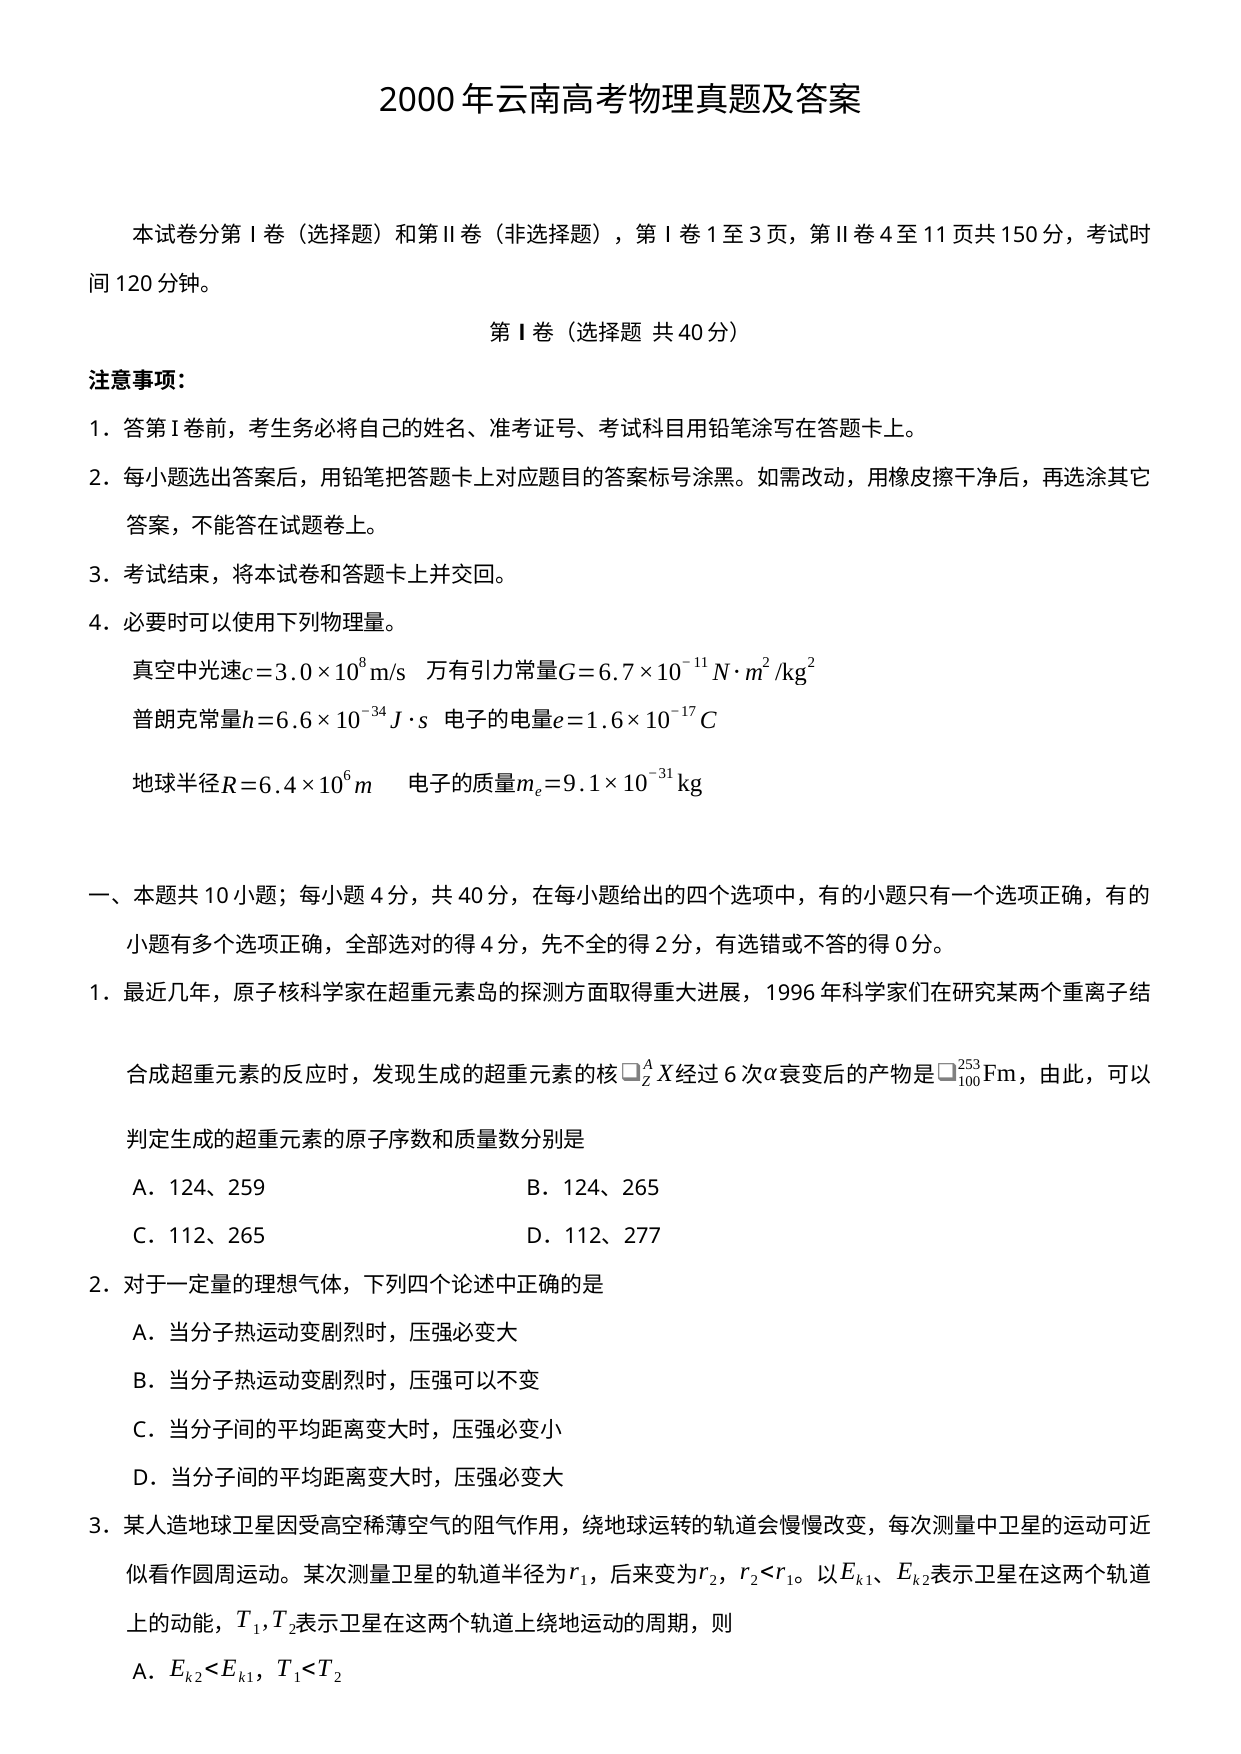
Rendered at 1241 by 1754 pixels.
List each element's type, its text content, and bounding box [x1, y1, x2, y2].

text 第Ⅰ卷（选择题 共40分） [89, 314, 1152, 347]
text A．124、259 B．124、265 [89, 1169, 1152, 1202]
text 2000年云南高考物理真题及答案 [89, 64, 1152, 129]
text 1．答第I卷前，考生务必将自己的姓名、准考证号、考试科目用铅笔涂写在答题卡上。 [89, 411, 1152, 443]
text 注意事项： [89, 363, 1152, 395]
text C．112、265 D．112、277 [89, 1218, 1152, 1250]
text 1．最近几年，原子核科学家在超重元素岛的探测方面取得重大进展，1996年科学家们在研究某两个重离子结合成超重元素的反应时，发现生成的超重元素的核经过6次衰变后的产物是，由此，可以判定生成的超重元素的原子序数和质量数分别是 [88, 975, 1152, 1154]
text A．当分子热运动变剧烈时，压强必变大 [89, 1314, 1152, 1347]
text 2．对于一定量的理想气体，下列四个论述中正确的是 [88, 1266, 1152, 1299]
text 3．某人造地球卫星因受高空稀薄空气的阻气作用，绕地球运转的轨道会慢慢改变，每次测量中卫星的运动可近似看作圆周运动。某次测量卫星的轨道半径为，后来变为，。以、表示卫星在这两个轨道上的动能，表示卫星在这两个轨道上绕地运动的周期，则 [88, 1508, 1152, 1638]
text 真空中光速 万有引力常量 [89, 653, 1152, 686]
text 4．必要时可以使用下列物理量。 [89, 605, 1152, 637]
text 一、本题共10小题；每小题4分，共40分，在每小题给出的四个选项中，有的小题只有一个选项正确，有的小题有多个选项正确，全部选对的得4分，先不全的得2分，有选错或不答的得0分。 [89, 878, 1152, 959]
text A．， [89, 1654, 1152, 1686]
text 2．每小题选出答案后，用铅笔把答题卡上对应题目的答案标号涂黑。如需改动，用橡皮擦干净后，再选涂其它答案，不能答在试题卷上。 [89, 459, 1152, 541]
text B．当分子热运动变剧烈时，压强可以不变 [89, 1363, 1152, 1395]
text D．当分子间的平均距离变大时，压强必变大 [89, 1459, 1152, 1492]
text C．当分子间的平均距离变大时，压强必变小 [89, 1411, 1152, 1444]
text 普朗克常量 电子的电量 [89, 701, 1152, 734]
text 地球半径 电子的质量 [89, 750, 1152, 815]
text 本试卷分第Ⅰ卷（选择题）和第Ⅱ卷（非选择题），第Ⅰ卷1至3页，第Ⅱ卷4至11页共150分，考试时间120分钟。 [89, 217, 1152, 298]
text 3．考试结束，将本试卷和答题卡上并交回。 [89, 556, 1152, 589]
